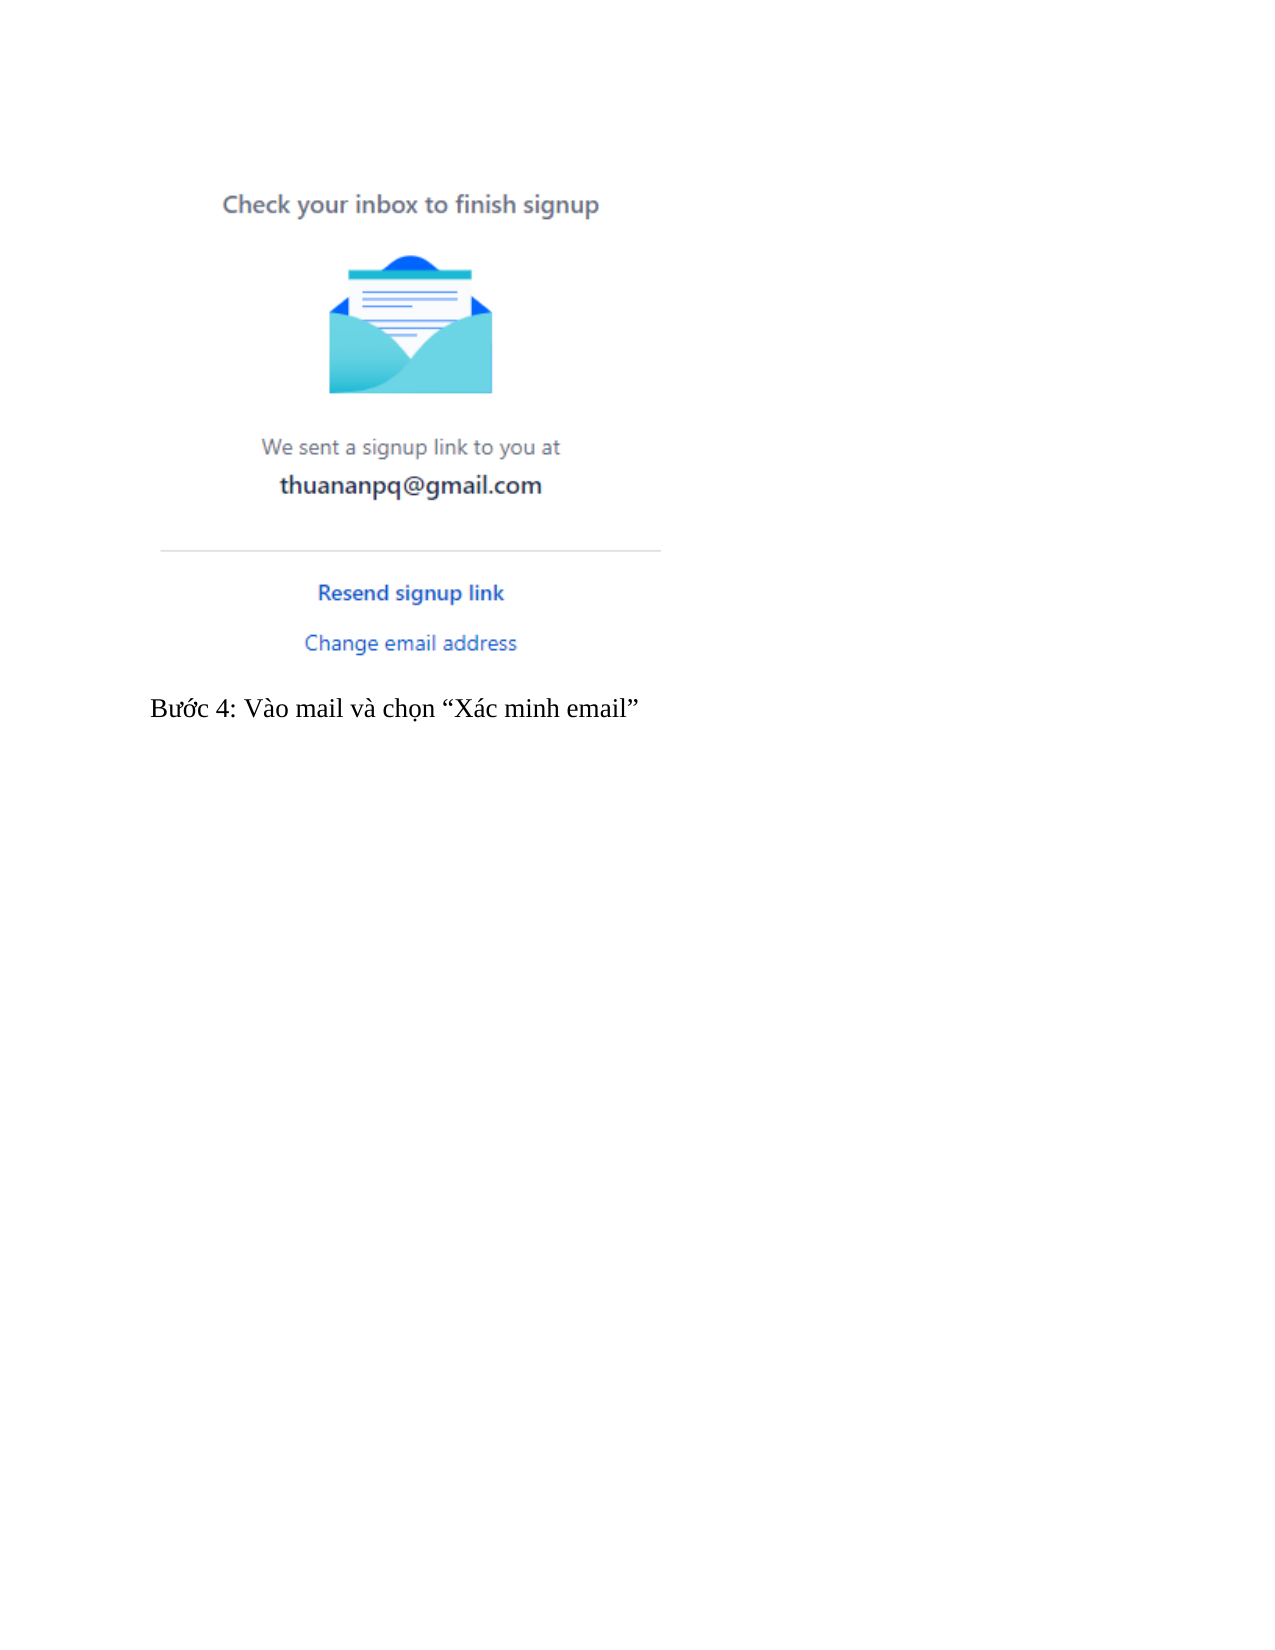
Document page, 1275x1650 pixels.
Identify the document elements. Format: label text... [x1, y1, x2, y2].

picture [150, 150, 669, 679]
text Bước 4: Vào mail và chọn “Xác minh email” [150, 692, 1124, 723]
